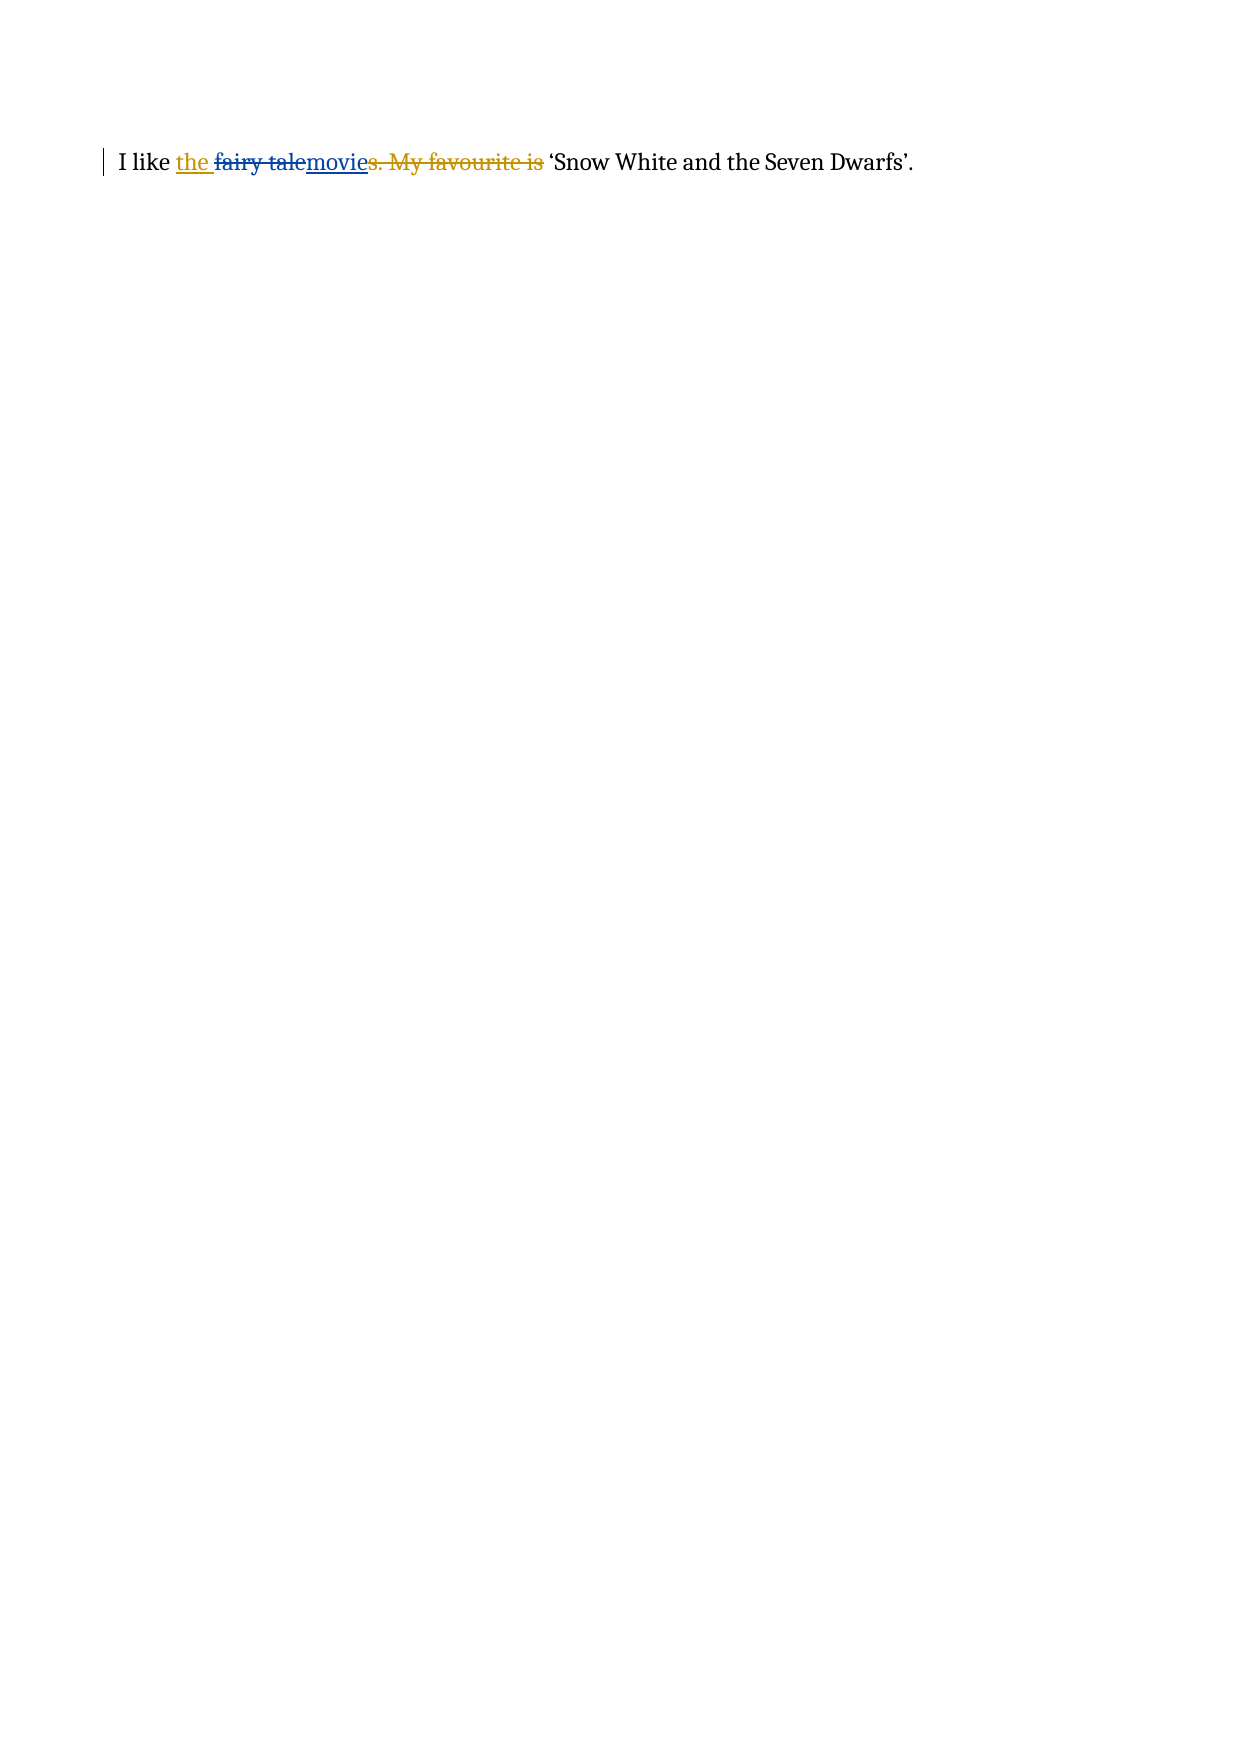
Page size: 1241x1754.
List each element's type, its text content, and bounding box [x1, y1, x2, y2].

text I like ‘Snow White and the Seven Dwarfs’. [118, 148, 1122, 176]
